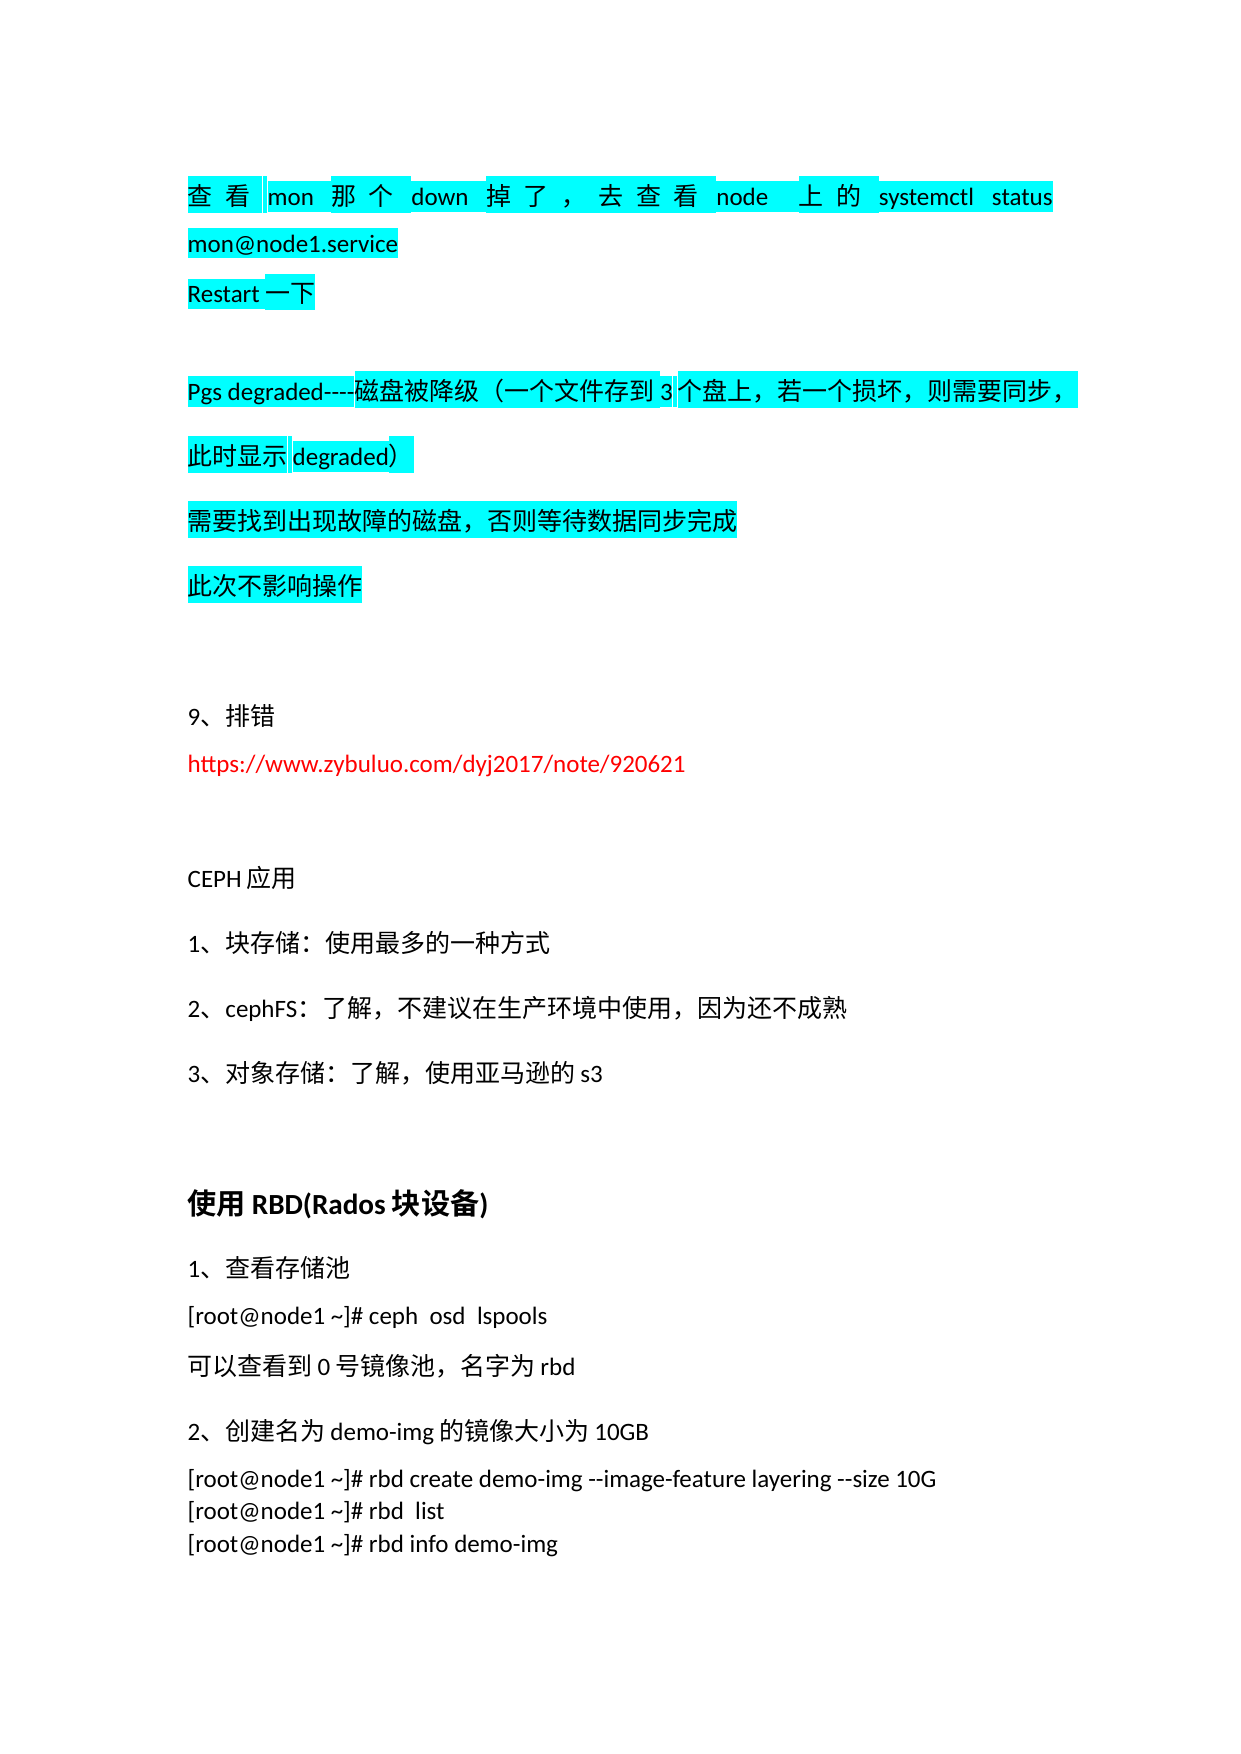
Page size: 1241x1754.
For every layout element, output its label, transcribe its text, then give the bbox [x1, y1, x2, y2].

list 对象存储：了解，使用亚马逊的s3 [187, 1039, 1053, 1104]
list Restart 一下 [187, 259, 1053, 324]
list 查看mon那个down掉了，去查看node 上的systemctl status mon@node1.service [187, 162, 1053, 259]
list Pgs degraded----磁盘被降级（一个文件存到3个盘上，若一个损坏，则需要同步，此时显示degraded） [187, 357, 1053, 487]
list 排错 [187, 682, 1053, 747]
list [root@node1 ~]# ceph osd lspools [187, 1299, 1053, 1332]
list 可以查看到0号镜像池，名字为rbd [187, 1332, 1053, 1397]
list 创建名为demo-img的镜像大小为10GB [187, 1397, 1053, 1462]
list [root@node1 ~]# rbd list [187, 1494, 1053, 1527]
list 使用RBD(Rados块设备) [187, 1169, 1053, 1234]
list CEPH应用 [187, 844, 1053, 909]
list 此次不影响操作 [187, 552, 1053, 617]
list cephFS：了解，不建议在生产环境中使用，因为还不成熟 [187, 974, 1053, 1039]
list https://www.zybuluo.com/dyj2017/note/920621 [187, 747, 1053, 779]
list 块存储：使用最多的一种方式 [187, 909, 1053, 974]
list [root@node1 ~]# rbd create demo-img --image-feature layering --size 10G [187, 1462, 1053, 1494]
list 需要找到出现故障的磁盘，否则等待数据同步完成 [187, 487, 1053, 552]
list [root@node1 ~]# rbd info demo-img [187, 1527, 1053, 1559]
list 查看存储池 [187, 1234, 1053, 1299]
